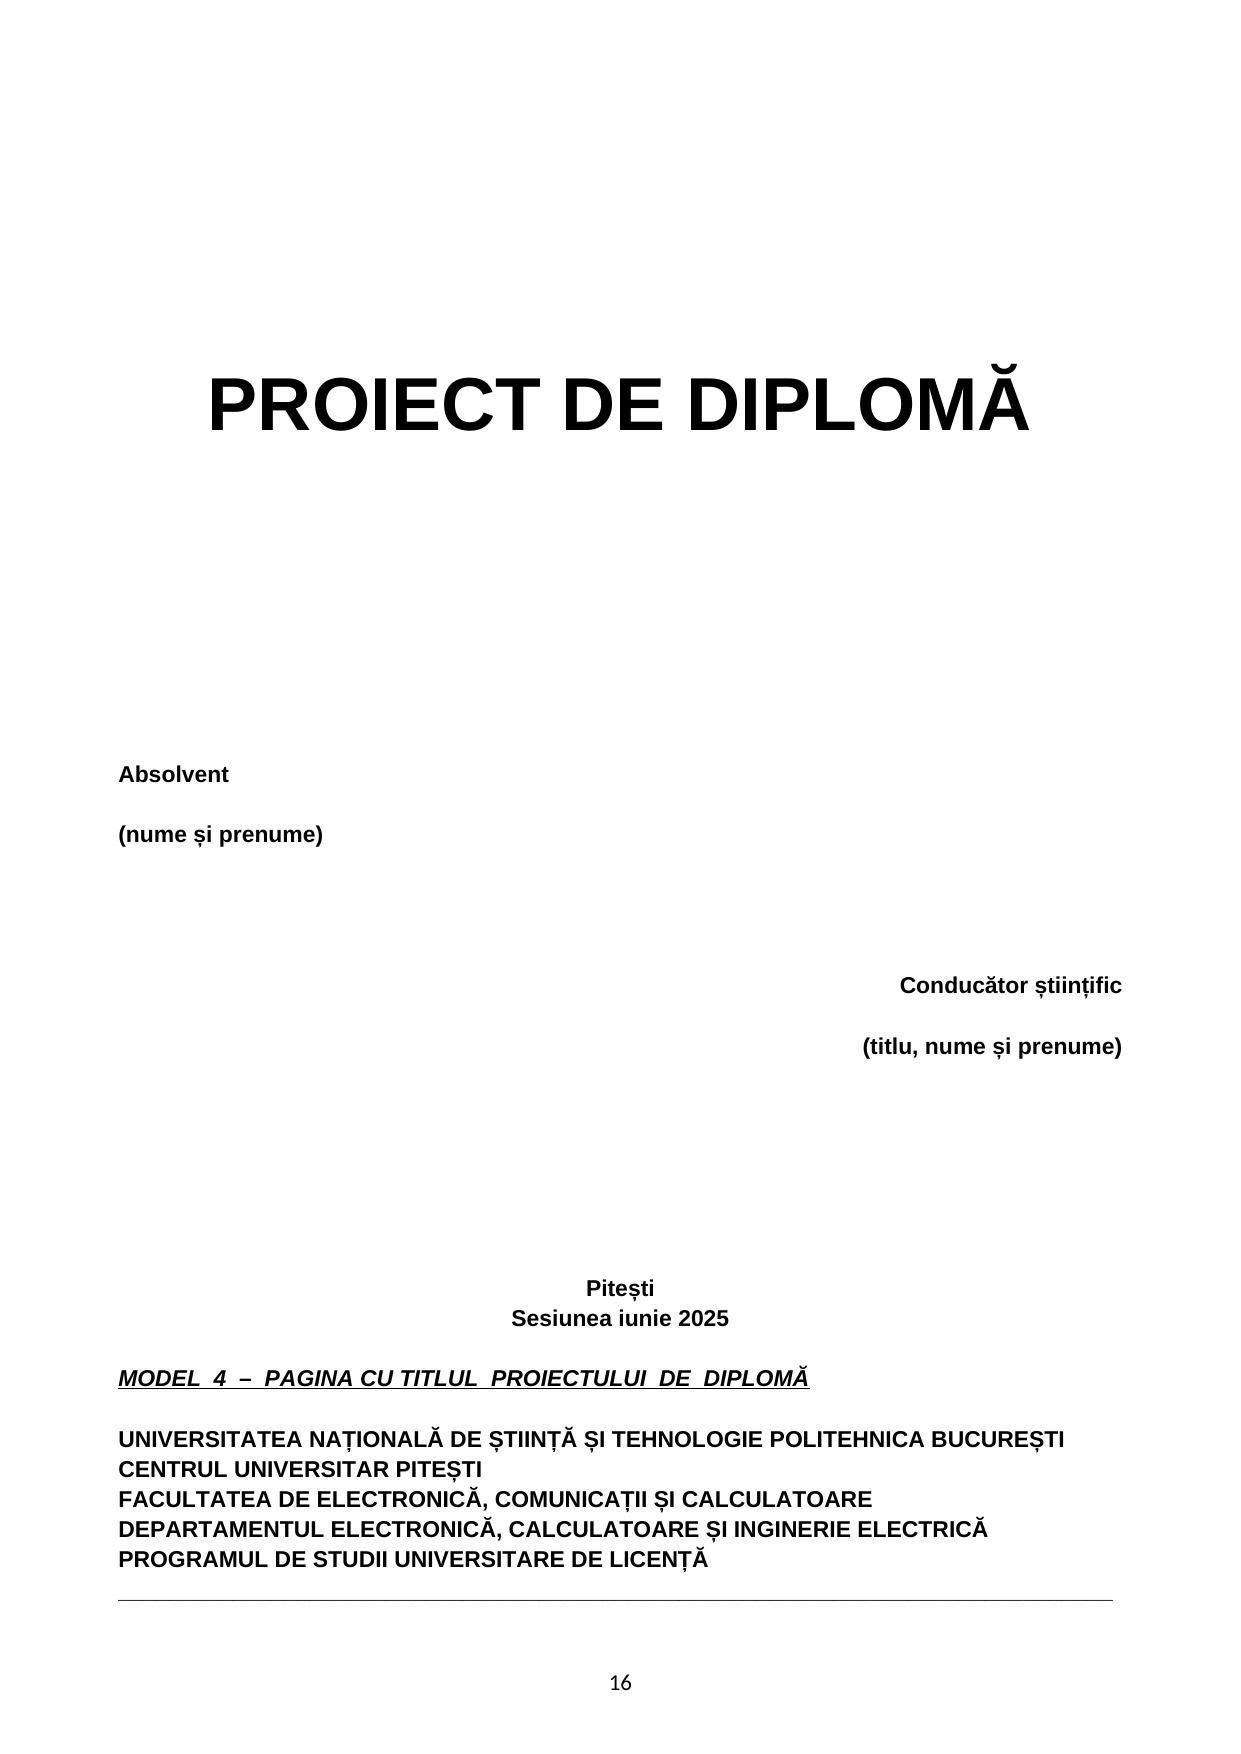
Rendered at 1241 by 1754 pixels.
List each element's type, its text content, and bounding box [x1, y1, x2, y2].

text Absolvent [118, 761, 1122, 787]
text MODEL 4 – PAGINA CU TITLUL PROIECTULUI DE DIPLOMĂ [118, 1365, 1122, 1392]
text Pitești [118, 1274, 1122, 1301]
text (nume și prenume) [118, 821, 1122, 848]
text CENTRUL UNIVERSITAR PITEȘTI [118, 1456, 1122, 1482]
text FACULTATEA DE ELECTRONICĂ, COMUNICAȚII ȘI CALCULATOARE [118, 1486, 1122, 1512]
text DEPARTAMENTUL ELECTRONICĂ, CALCULATOARE ȘI INGINERIE ELECTRICĂ [118, 1516, 1122, 1543]
text (titlu, nume și prenume) [118, 1033, 1122, 1059]
text PROGRAMUL DE STUDII UNIVERSITARE DE LICENȚĂ ______________________________________________________________________________ [118, 1546, 1122, 1603]
text UNIVERSITATEA NAȚIONALĂ DE ȘTIINȚĂ ȘI TEHNOLOGIE POLITEHNICA BUCUREȘTI [118, 1426, 1122, 1452]
text Sesiunea iunie 2025 [118, 1305, 1122, 1331]
text PROIECT DE DIPLOMĂ [118, 360, 1122, 446]
text Conducător științific [118, 972, 1122, 999]
